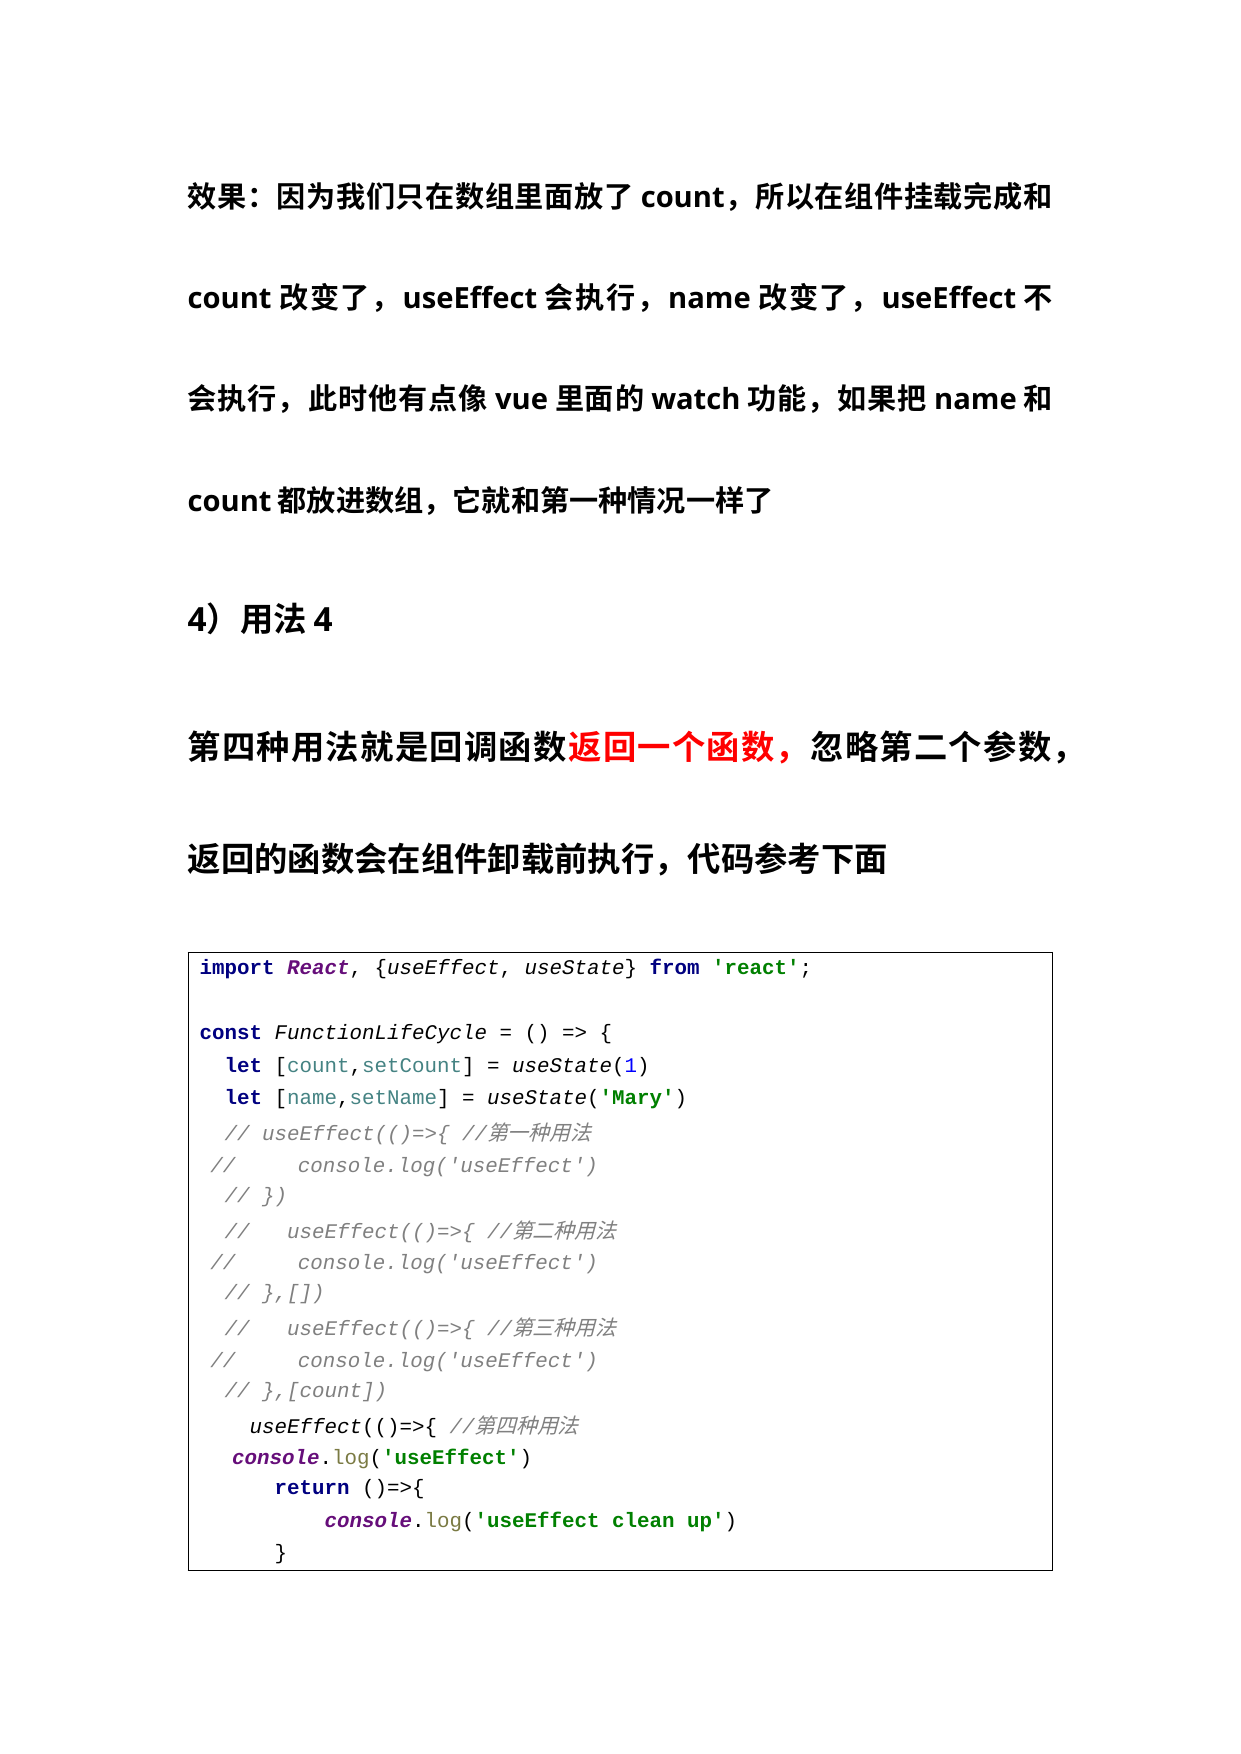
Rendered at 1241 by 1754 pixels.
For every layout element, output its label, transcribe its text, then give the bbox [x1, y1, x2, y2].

subtitle 4）用法4 [187, 585, 1053, 650]
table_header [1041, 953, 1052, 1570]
subtitle 第四种用法就是回调函数返回一个函数，忽略第二个参数，返回的函数会在组件卸载前执行，代码参考下面 [187, 712, 1053, 890]
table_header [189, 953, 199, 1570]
subtitle 效果：因为我们只在数组里面放了count，所以在组件挂载完成和count改变了，useEffect会执行，name改变了，useEffect不会执行，此时他有点像vue里面的watch功能，如果把name和count都放进数组，它就和第一种情况一样了 [187, 162, 1053, 531]
